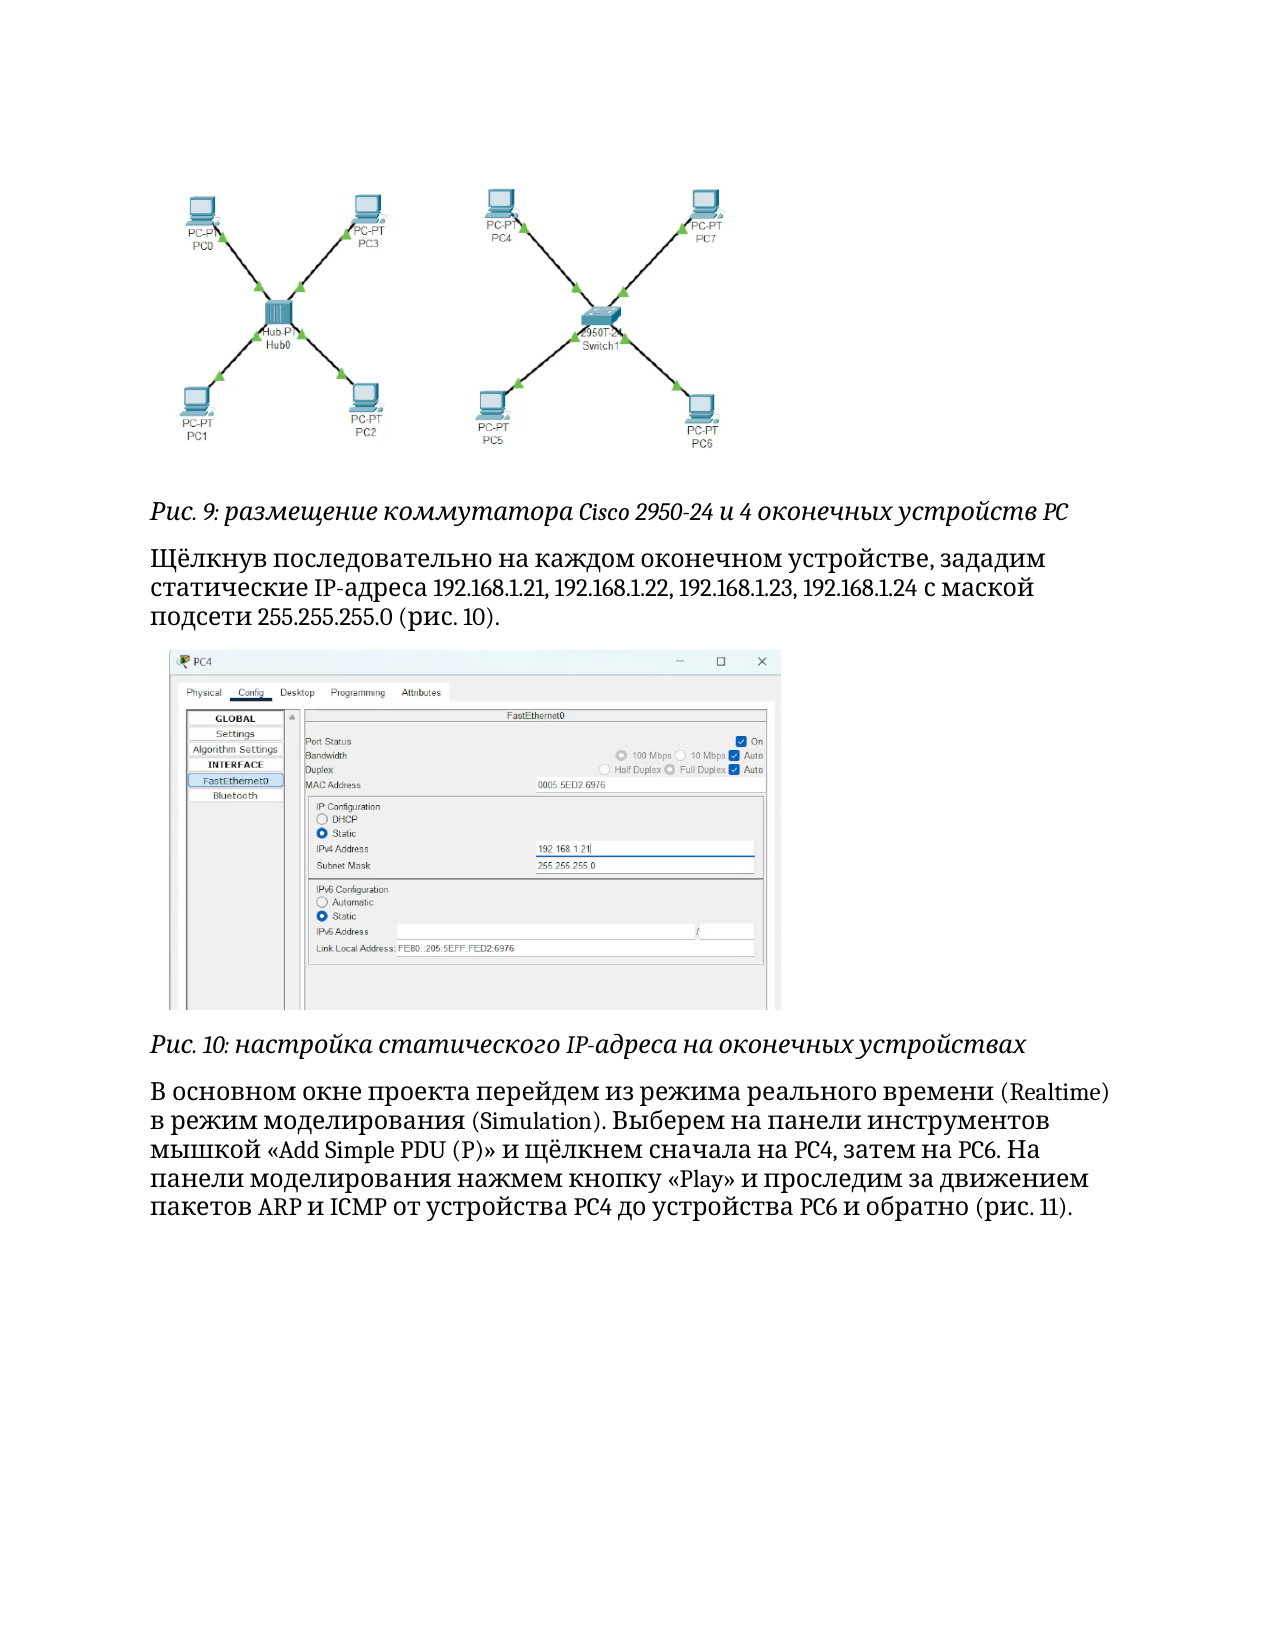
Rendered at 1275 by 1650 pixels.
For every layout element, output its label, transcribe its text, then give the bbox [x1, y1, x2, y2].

picture [168, 150, 782, 477]
text Рис. 9: размещение коммутатора Cisco 2950-24 и 4 оконечных устройств PC [150, 497, 1125, 526]
picture [168, 650, 782, 1010]
text Рис. 10: настройка статического IP-адреса на оконечных устройствах [150, 1031, 1125, 1059]
text Щёлкнув последовательно на каждом оконечном устройстве, зададим статические IP-адреса 192.168.1.21, 192.168.1.22, 192.168.1.23, 192.168.1.24 с маской подсети 255.255.255.0 (рис. 10). [150, 545, 1125, 631]
text В основном окне проекта перейдем из режима реального времени (Realtime) в режим моделирования (Simulation). Выберем на панели инструментов мышкой «Add Simple PDU (P)» и щёлкнем сначала на PC4, затем на PC6. На панели моделирования нажмем кнопку «Play» и проследим за движением пакетов ARP и ICMP от устройства PC4 до устройства PC6 и обратно (рис. 11). [150, 1078, 1125, 1222]
